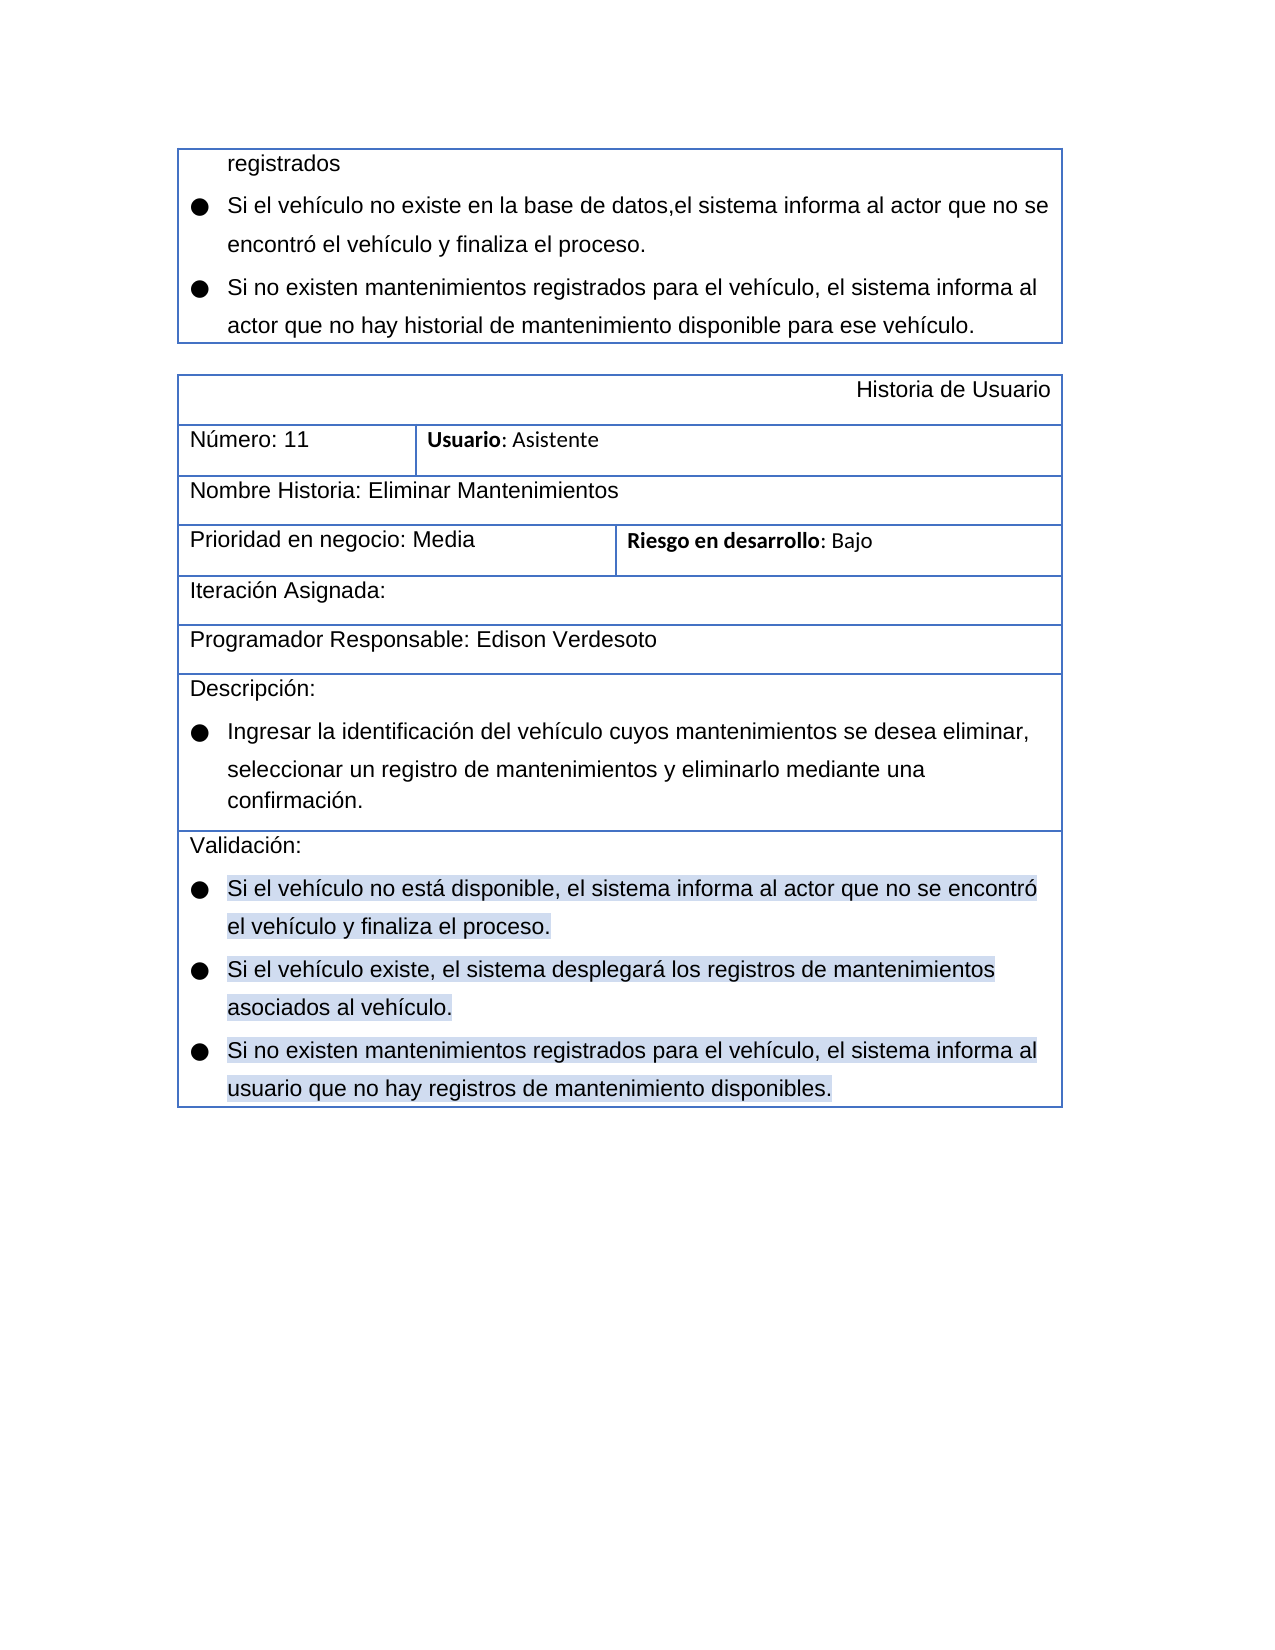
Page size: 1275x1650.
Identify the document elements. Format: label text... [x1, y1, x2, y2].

table_cell Riesgo en desarrollo: Bajo [617, 526, 1061, 575]
table_cell Prioridad en negocio: Media [179, 526, 615, 575]
table_cell Descripción: Ingresar la identificación del vehículo cuyos mantenimientos se desea eliminar, seleccionar un registro de mantenimientos y eliminarlo mediante una confirmación. [179, 675, 1061, 830]
table_header Historia de Usuario [179, 376, 1061, 423]
table_cell Nombre Historia: Eliminar Mantenimientos [179, 477, 1061, 524]
table_cell Número: 11 [179, 426, 415, 474]
table_cell Iteración Asignada: [179, 577, 1061, 624]
table_cell Validación: Si el vehículo no está disponible, el sistema informa al actor que no se encontró el vehículo y finaliza el proceso. Si el vehículo existe, el sistema desplegará los registros de mantenimientos asociados al vehículo. Si no existen mantenimientos registrados para el vehículo, el sistema informa al usuario que no hay registros de mantenimiento disponibles. [179, 832, 1061, 1106]
table_cell Usuario: Asistente [417, 426, 1061, 474]
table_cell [179, 150, 1061, 342]
table_cell Programador Responsable: Edison Verdesoto [179, 626, 1061, 673]
